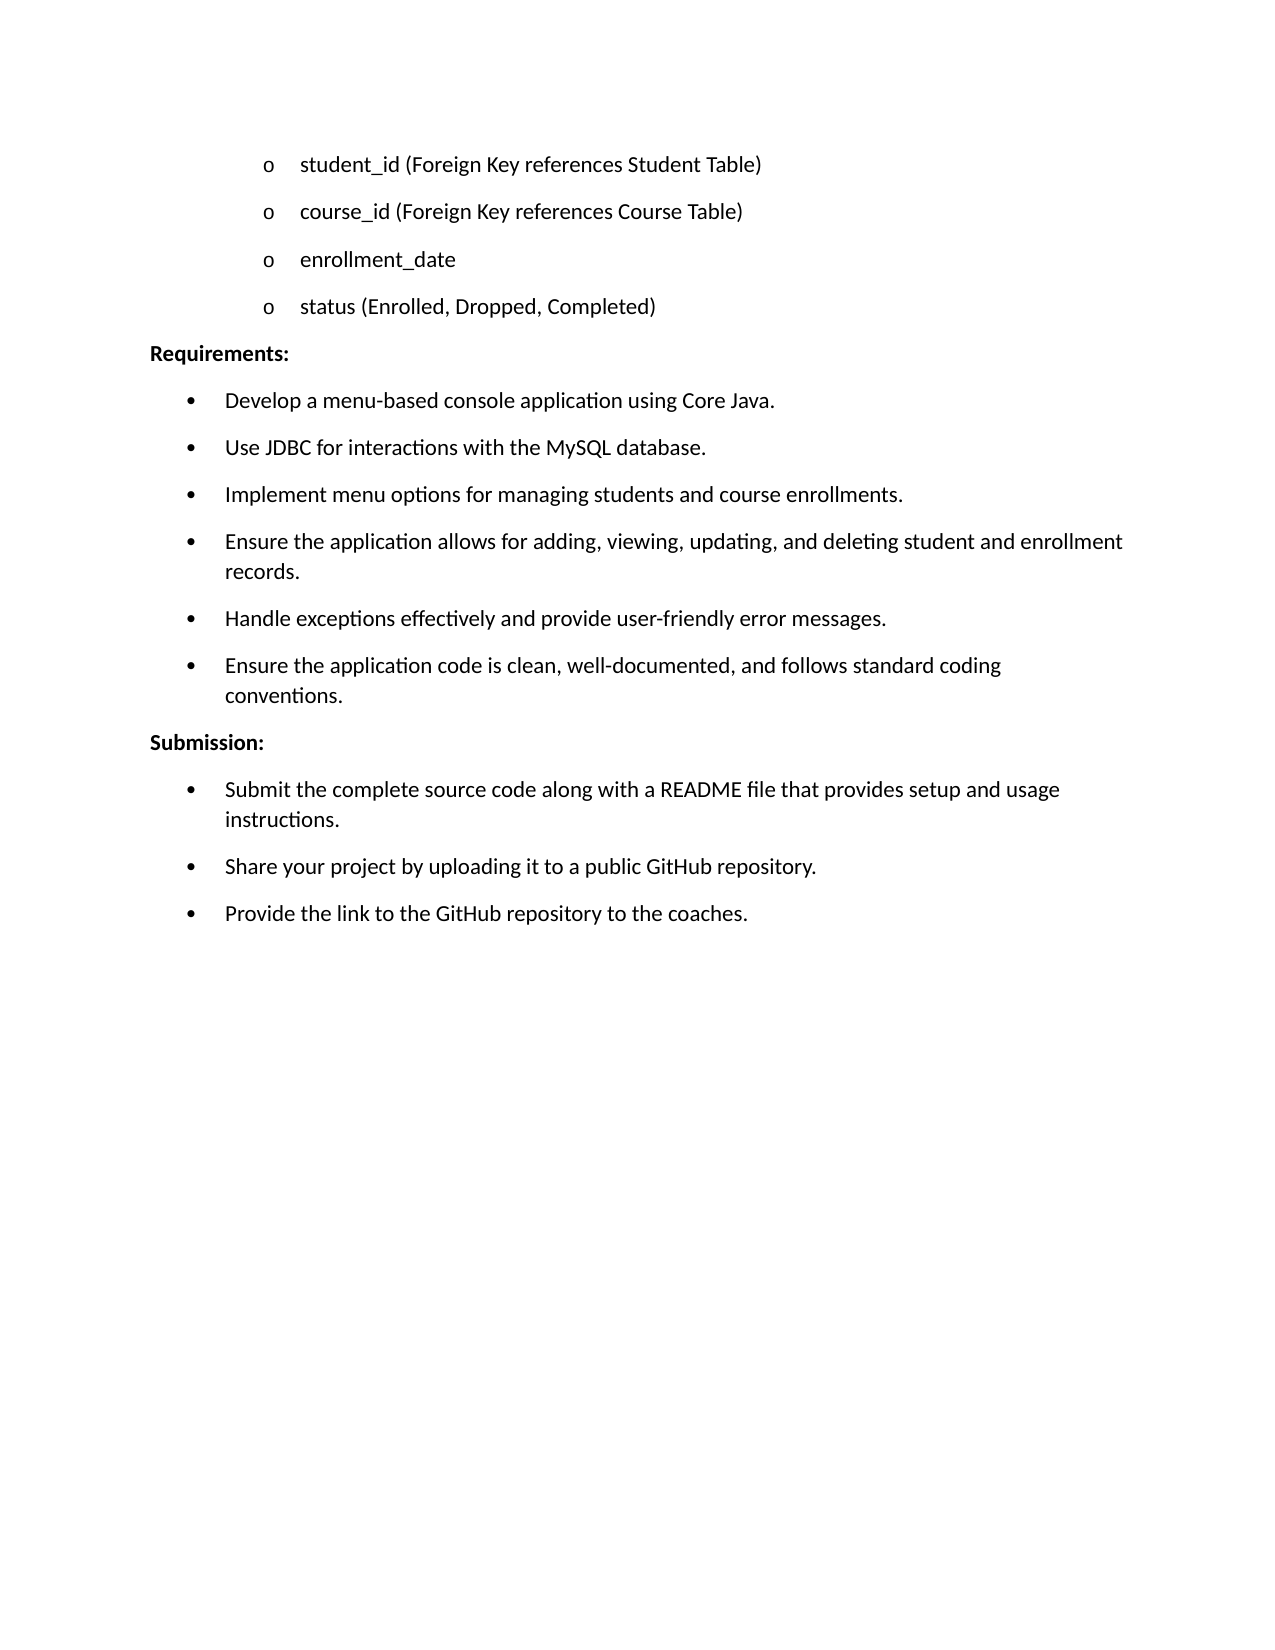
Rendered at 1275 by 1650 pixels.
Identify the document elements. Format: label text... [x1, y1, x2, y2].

list student_id (Foreign Key references Student Table) [262, 150, 1125, 178]
text Requirements: [150, 339, 1125, 368]
list Handle exceptions effectively and provide user-friendly error messages. [187, 604, 1125, 632]
list Implement menu options for managing students and course enrollments. [187, 480, 1125, 508]
list Develop a menu-based console application using Core Java. [187, 386, 1125, 414]
list Ensure the application allows for adding, viewing, updating, and deleting student and enrollment records. [187, 527, 1125, 585]
list Submit the complete source code along with a README file that provides setup and usage instructions. [187, 775, 1125, 833]
list enrollment_date [262, 245, 1125, 273]
list Share your project by uploading it to a public GitHub repository. [187, 852, 1125, 880]
list Use JDBC for interactions with the MySQL database. [187, 433, 1125, 461]
list Provide the link to the GitHub repository to the coaches. [187, 899, 1125, 927]
list status (Enrolled, Dropped, Completed) [262, 292, 1125, 321]
list course_id (Foreign Key references Course Table) [262, 197, 1125, 226]
text Submission: [150, 728, 1125, 756]
list Ensure the application code is clean, well-documented, and follows standard coding conventions. [187, 651, 1125, 709]
